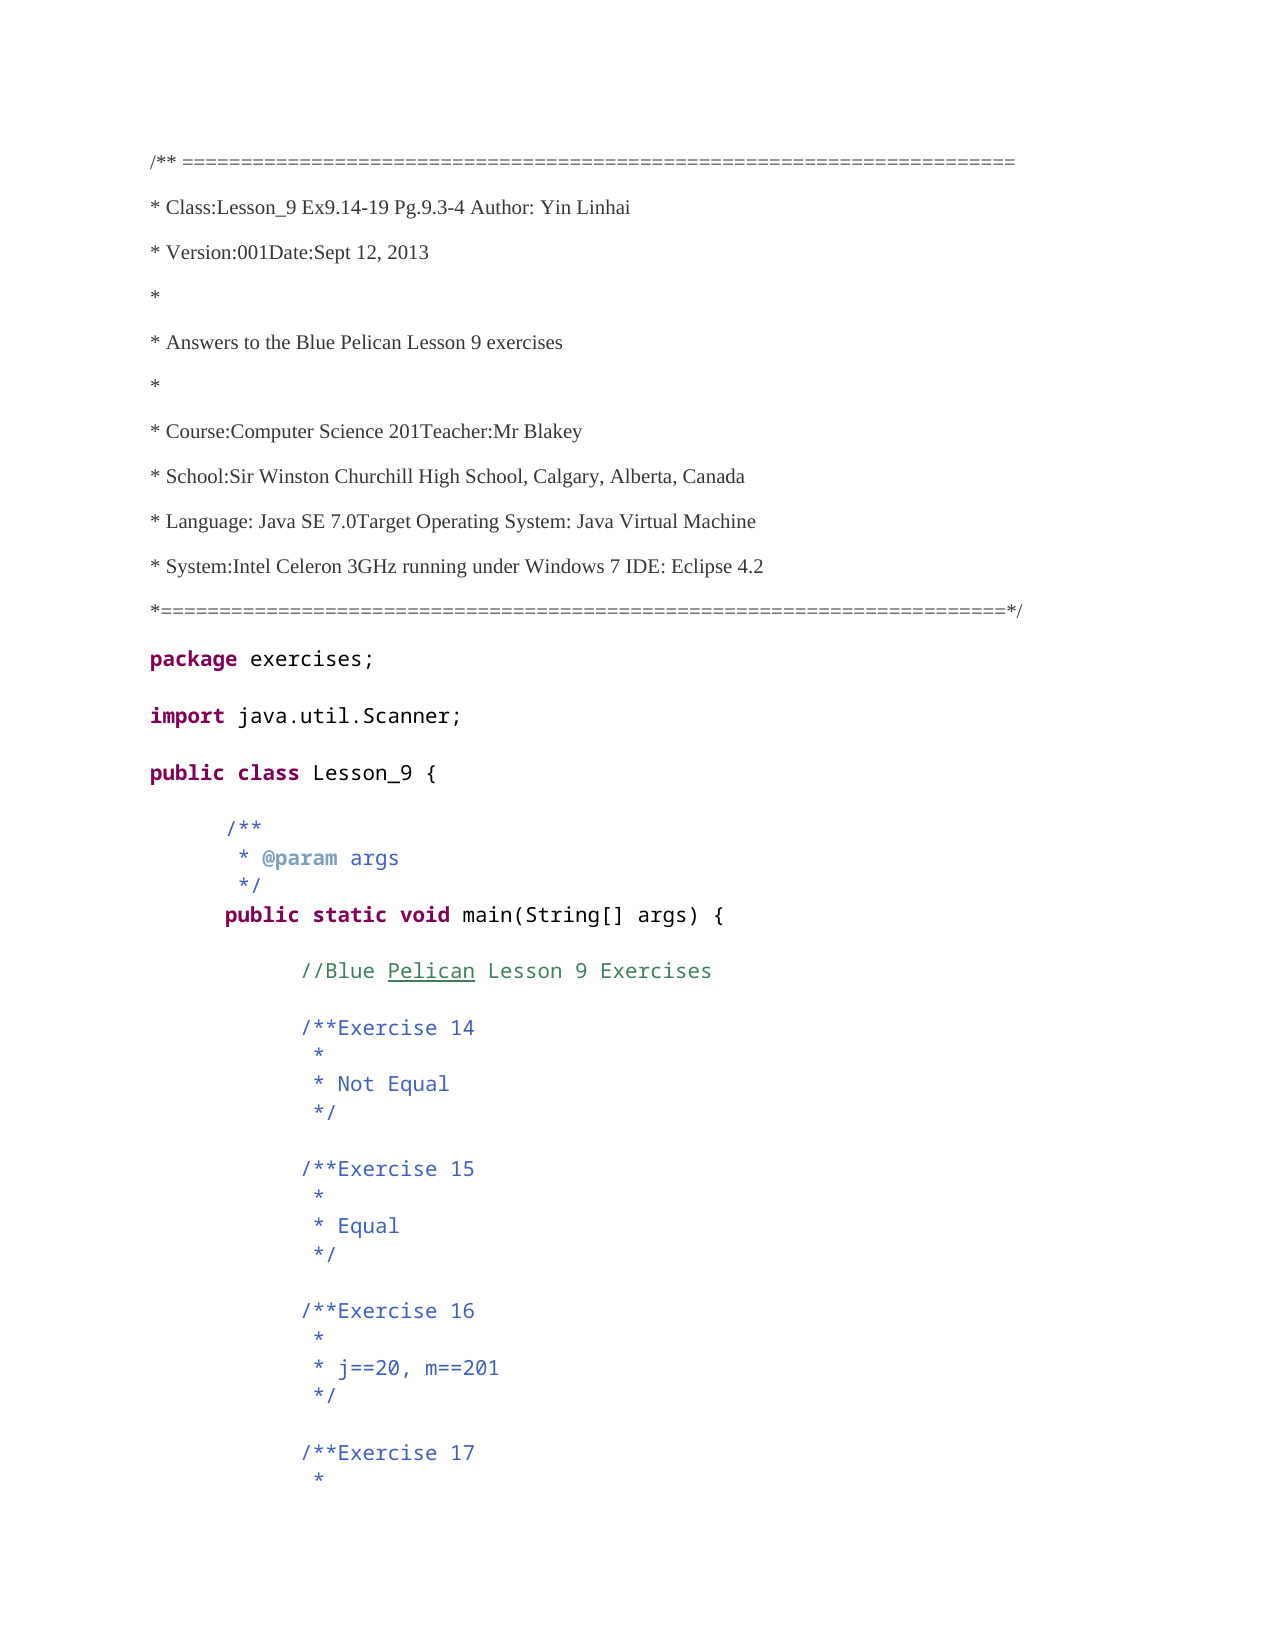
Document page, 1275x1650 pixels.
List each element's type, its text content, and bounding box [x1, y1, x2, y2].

text public class Lesson_9 { [150, 758, 1125, 786]
text * Class:Lesson_9 Ex9.14-19 Pg.9.3-4 Author: Yin Linhai [150, 195, 1125, 219]
text * Version:001Date:Sept 12, 2013 [150, 240, 1125, 264]
text */ [150, 1240, 1125, 1268]
text * Not Equal [150, 1069, 1125, 1098]
text /**Exercise 17 [150, 1438, 1125, 1466]
text /**Exercise 15 [150, 1154, 1125, 1183]
text * Language: Java SE 7.0Target Operating System: Java Virtual Machine [150, 509, 1125, 533]
text * [150, 1325, 1125, 1353]
text * [150, 1466, 1125, 1495]
text * [150, 1041, 1125, 1069]
text * School:Sir Winston Churchill High School, Calgary, Alberta, Canada [150, 464, 1125, 488]
text import java.util.Scanner; [150, 701, 1125, 729]
text */ [150, 871, 1125, 900]
text */ [150, 1382, 1125, 1410]
text * [150, 374, 1125, 398]
text * Equal [150, 1211, 1125, 1240]
text //Blue Pelican Lesson 9 Exercises [150, 956, 1125, 985]
text * @param args [150, 843, 1125, 871]
text /**Exercise 14 [150, 1013, 1125, 1041]
text * j==20, m==201 [150, 1353, 1125, 1382]
text * Answers to the Blue Pelican Lesson 9 exercises [150, 329, 1125, 354]
text /** [150, 814, 1125, 843]
text * [150, 285, 1125, 309]
text */ [150, 1098, 1125, 1126]
text * System:Intel Celeron 3GHz running under Windows 7 IDE: Eclipse 4.2 [150, 554, 1125, 578]
text package exercises; [150, 644, 1125, 672]
text public static void main(String[] args) { [150, 900, 1125, 928]
text /** ======================================================================= [150, 150, 1125, 174]
text /**Exercise 16 [150, 1296, 1125, 1325]
text *========================================================================*/ [150, 599, 1125, 623]
text * [150, 1183, 1125, 1211]
text * Course:Computer Science 201Teacher:Mr Blakey [150, 419, 1125, 443]
